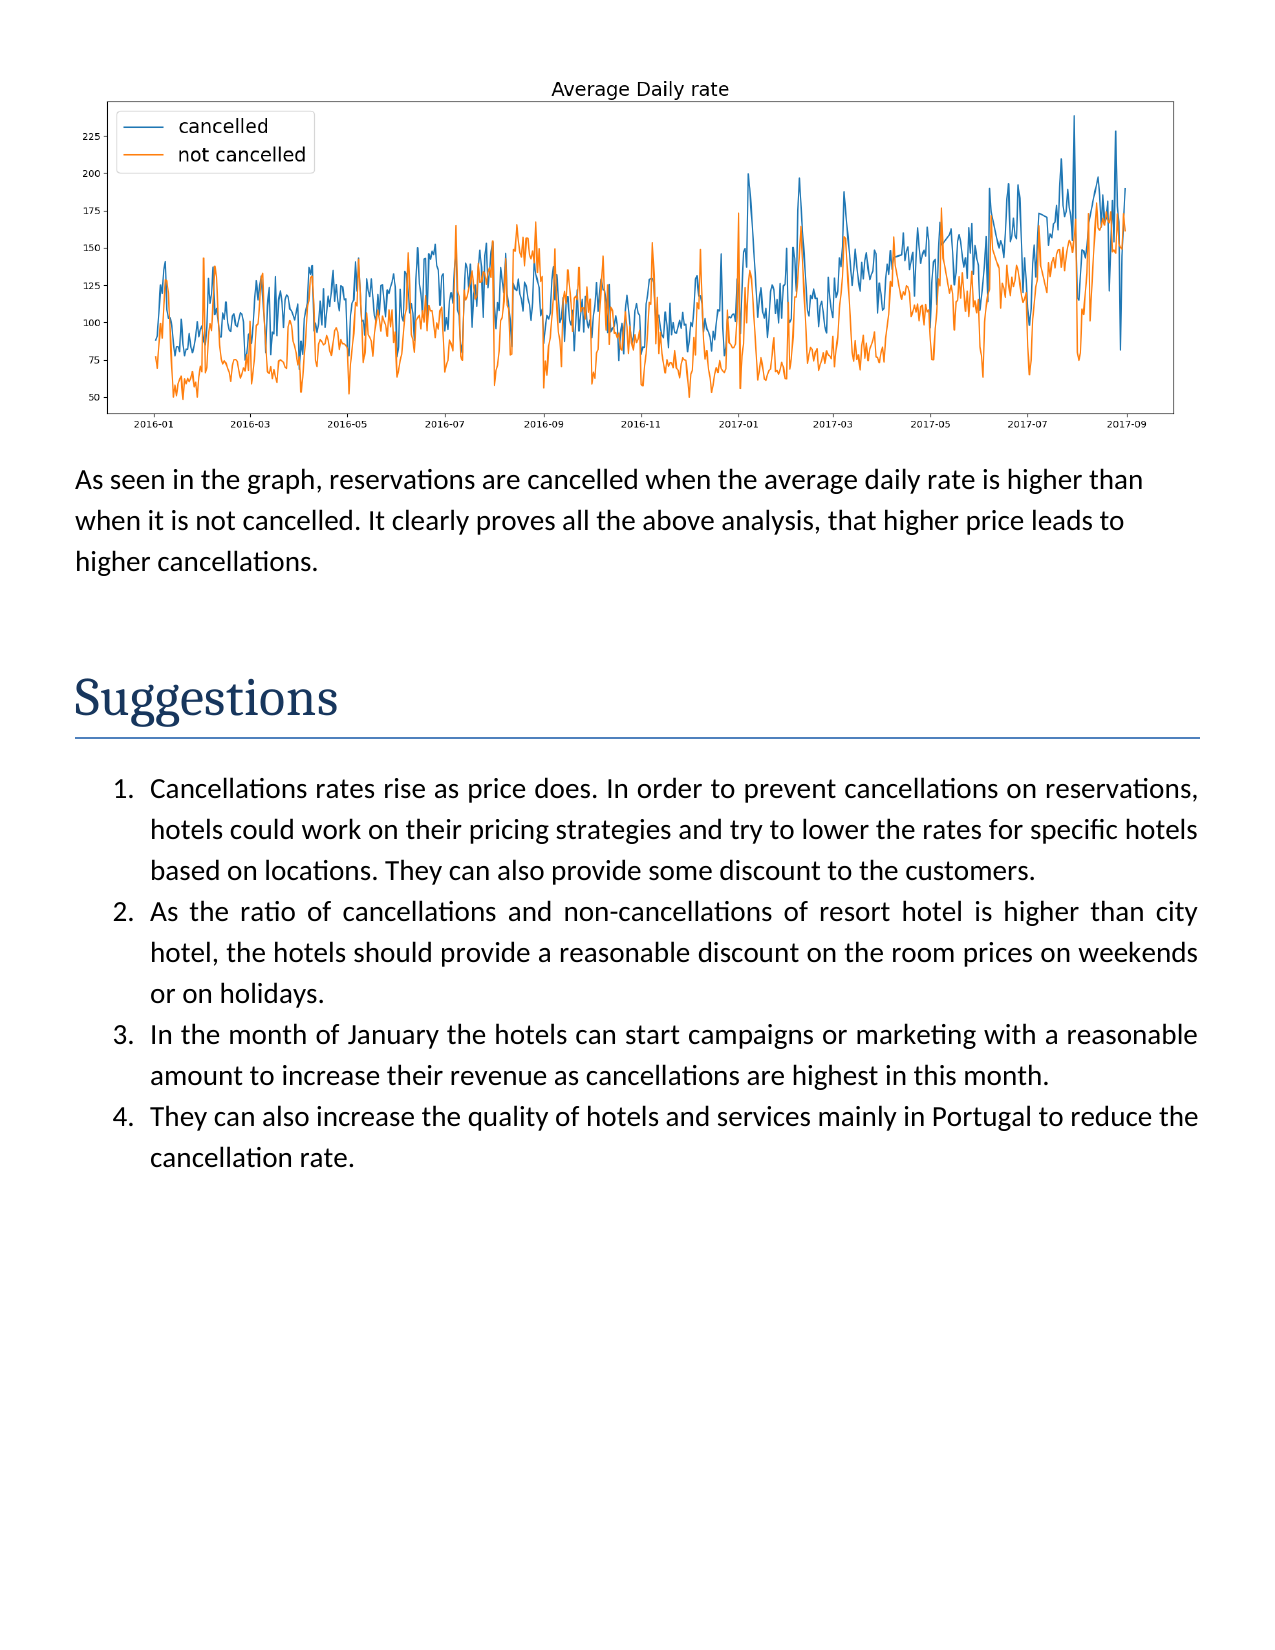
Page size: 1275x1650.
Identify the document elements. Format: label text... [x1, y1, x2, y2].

list Cancellations rates rise as price does. In order to prevent cancellations on reservations, hotels could work on their pricing strategies and try to lower the rates for specific hotels based on locations. They can also provide some discount to the customers. [112, 770, 1200, 888]
list They can also increase the quality of hotels and services mainly in Portugal to reduce the cancellation rate. [112, 1098, 1200, 1174]
list In the month of January the hotels can start campaigns or marketing with a reasonable amount to increase their revenue as cancellations are highest in this month. [112, 1016, 1200, 1092]
text As seen in the graph, reservations are cancelled when the average daily rate is higher than when it is not cancelled. It clearly proves all the above analysis, that higher price leads to higher cancellations. [75, 461, 1200, 578]
picture [75, 75, 1180, 436]
title Suggestions [75, 666, 1200, 737]
list As the ratio of cancellations and non-cancellations of resort hotel is higher than city hotel, the hotels should provide a reasonable discount on the room prices on weekends or on holidays. [112, 893, 1200, 1011]
